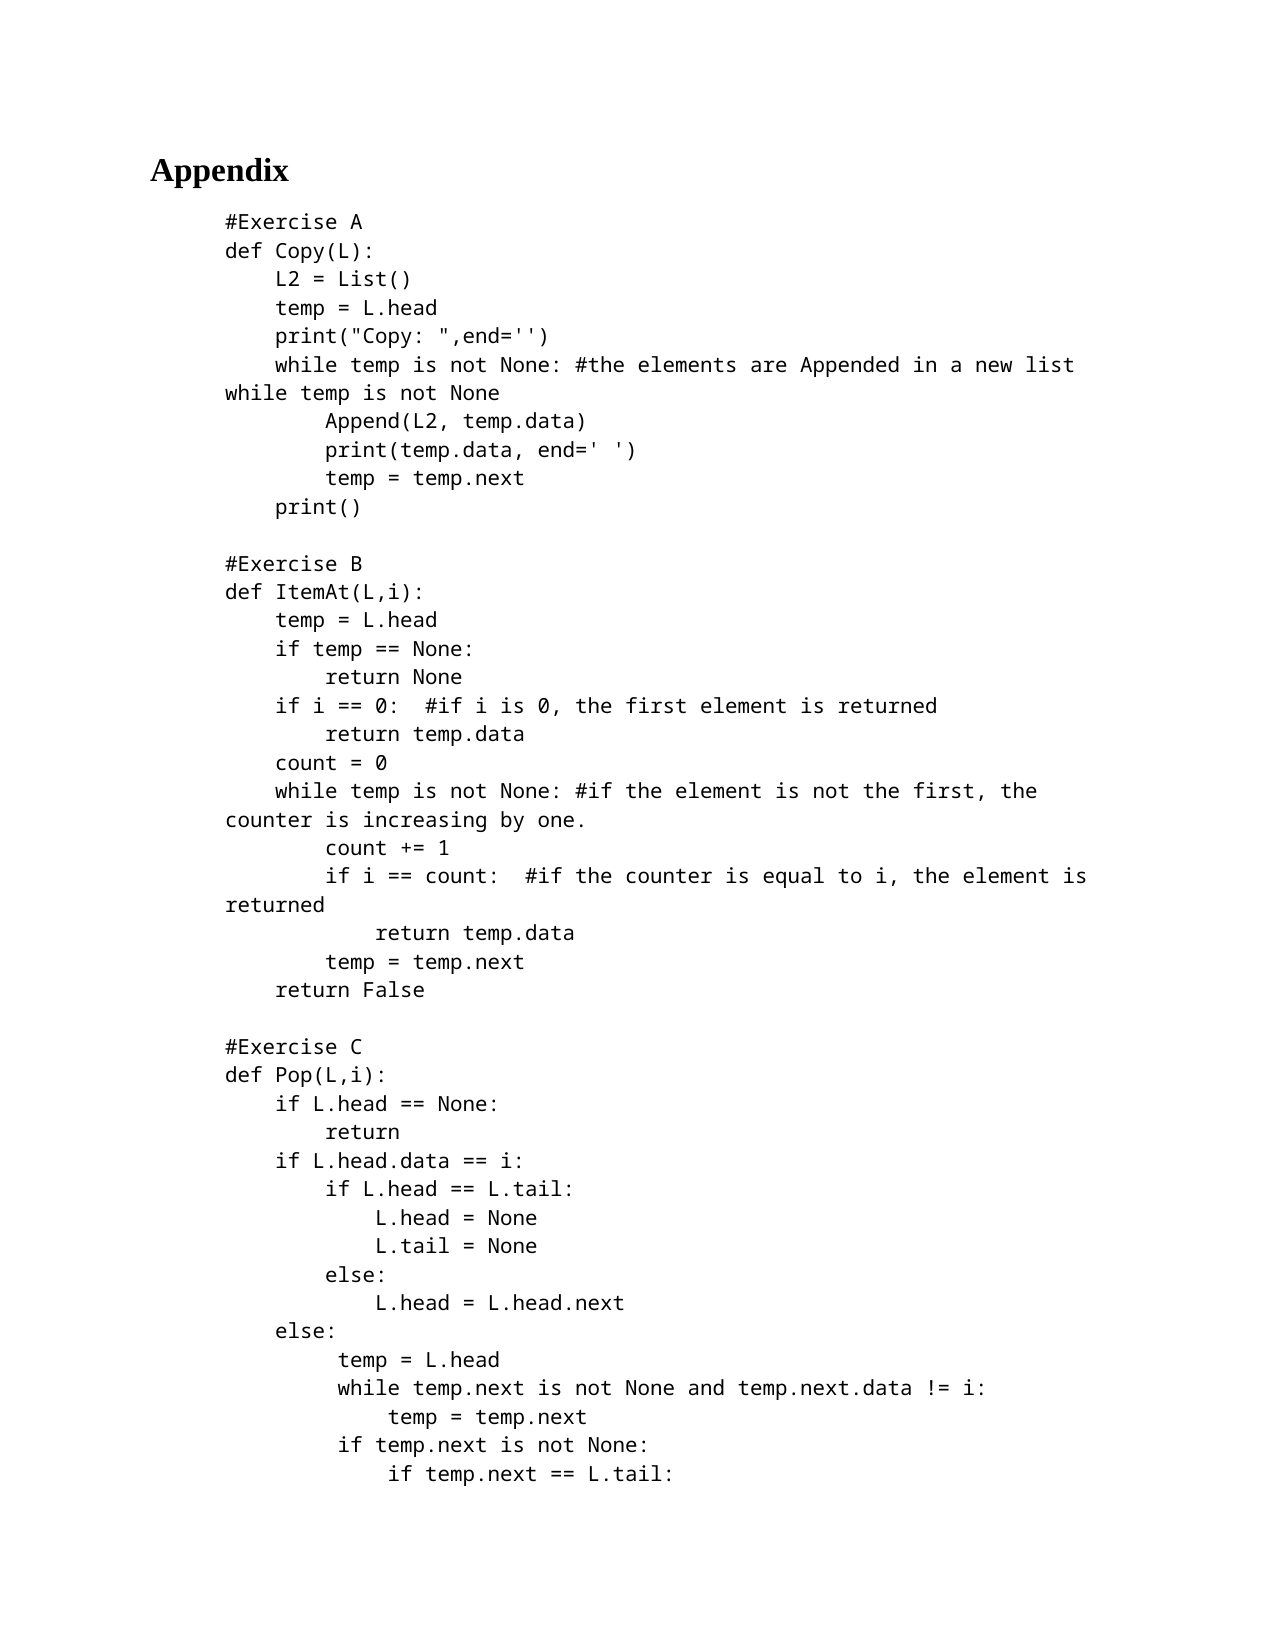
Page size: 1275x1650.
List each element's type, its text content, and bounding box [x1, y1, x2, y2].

text #Exercise B [225, 549, 1125, 577]
text return False [225, 975, 1125, 1004]
text return None [225, 662, 1125, 691]
text if temp.next is not None: [225, 1430, 1125, 1459]
text print() [225, 492, 1125, 520]
text L.head = L.head.next [225, 1288, 1125, 1317]
text Append(L2, temp.data) [225, 407, 1125, 435]
text temp = L.head [225, 606, 1125, 634]
text if L.head == L.tail: [225, 1174, 1125, 1203]
text while temp.next is not None and temp.next.data != i: [225, 1373, 1125, 1402]
text L.head = None [225, 1203, 1125, 1231]
text temp = L.head [225, 293, 1125, 321]
text if L.head.data == i: [225, 1146, 1125, 1174]
text temp = temp.next [225, 463, 1125, 492]
text else: [225, 1317, 1125, 1345]
text count = 0 [225, 748, 1125, 776]
text def ItemAt(L,i): [225, 577, 1125, 606]
text if temp.next == L.tail: [225, 1459, 1125, 1487]
text if L.head == None: [225, 1089, 1125, 1117]
text print(temp.data, end=' ') [225, 435, 1125, 463]
text def Copy(L): [225, 236, 1125, 264]
subtitle Appendix [150, 150, 1125, 188]
text if temp == None: [225, 634, 1125, 662]
text #Exercise A [225, 207, 1125, 236]
text print("Copy: ",end='') [225, 321, 1125, 350]
text temp = L.head [225, 1345, 1125, 1373]
text return temp.data [225, 918, 1125, 947]
text temp = temp.next [225, 1402, 1125, 1430]
text L2 = List() [225, 264, 1125, 293]
text count += 1 [225, 833, 1125, 862]
text else: [225, 1260, 1125, 1288]
text if i == 0: #if i is 0, the first element is returned [225, 691, 1125, 719]
text def Pop(L,i): [225, 1061, 1125, 1089]
text if i == count: #if the counter is equal to i, the element is returned [225, 862, 1125, 918]
text return temp.data [225, 719, 1125, 748]
text #Exercise C [225, 1032, 1125, 1061]
text temp = temp.next [225, 947, 1125, 975]
text L.tail = None [225, 1231, 1125, 1260]
text while temp is not None: #if the element is not the first, the counter is increasing by one. [225, 776, 1125, 833]
text return [225, 1117, 1125, 1146]
text while temp is not None: #the elements are Appended in a new list while temp is not None [225, 350, 1125, 407]
